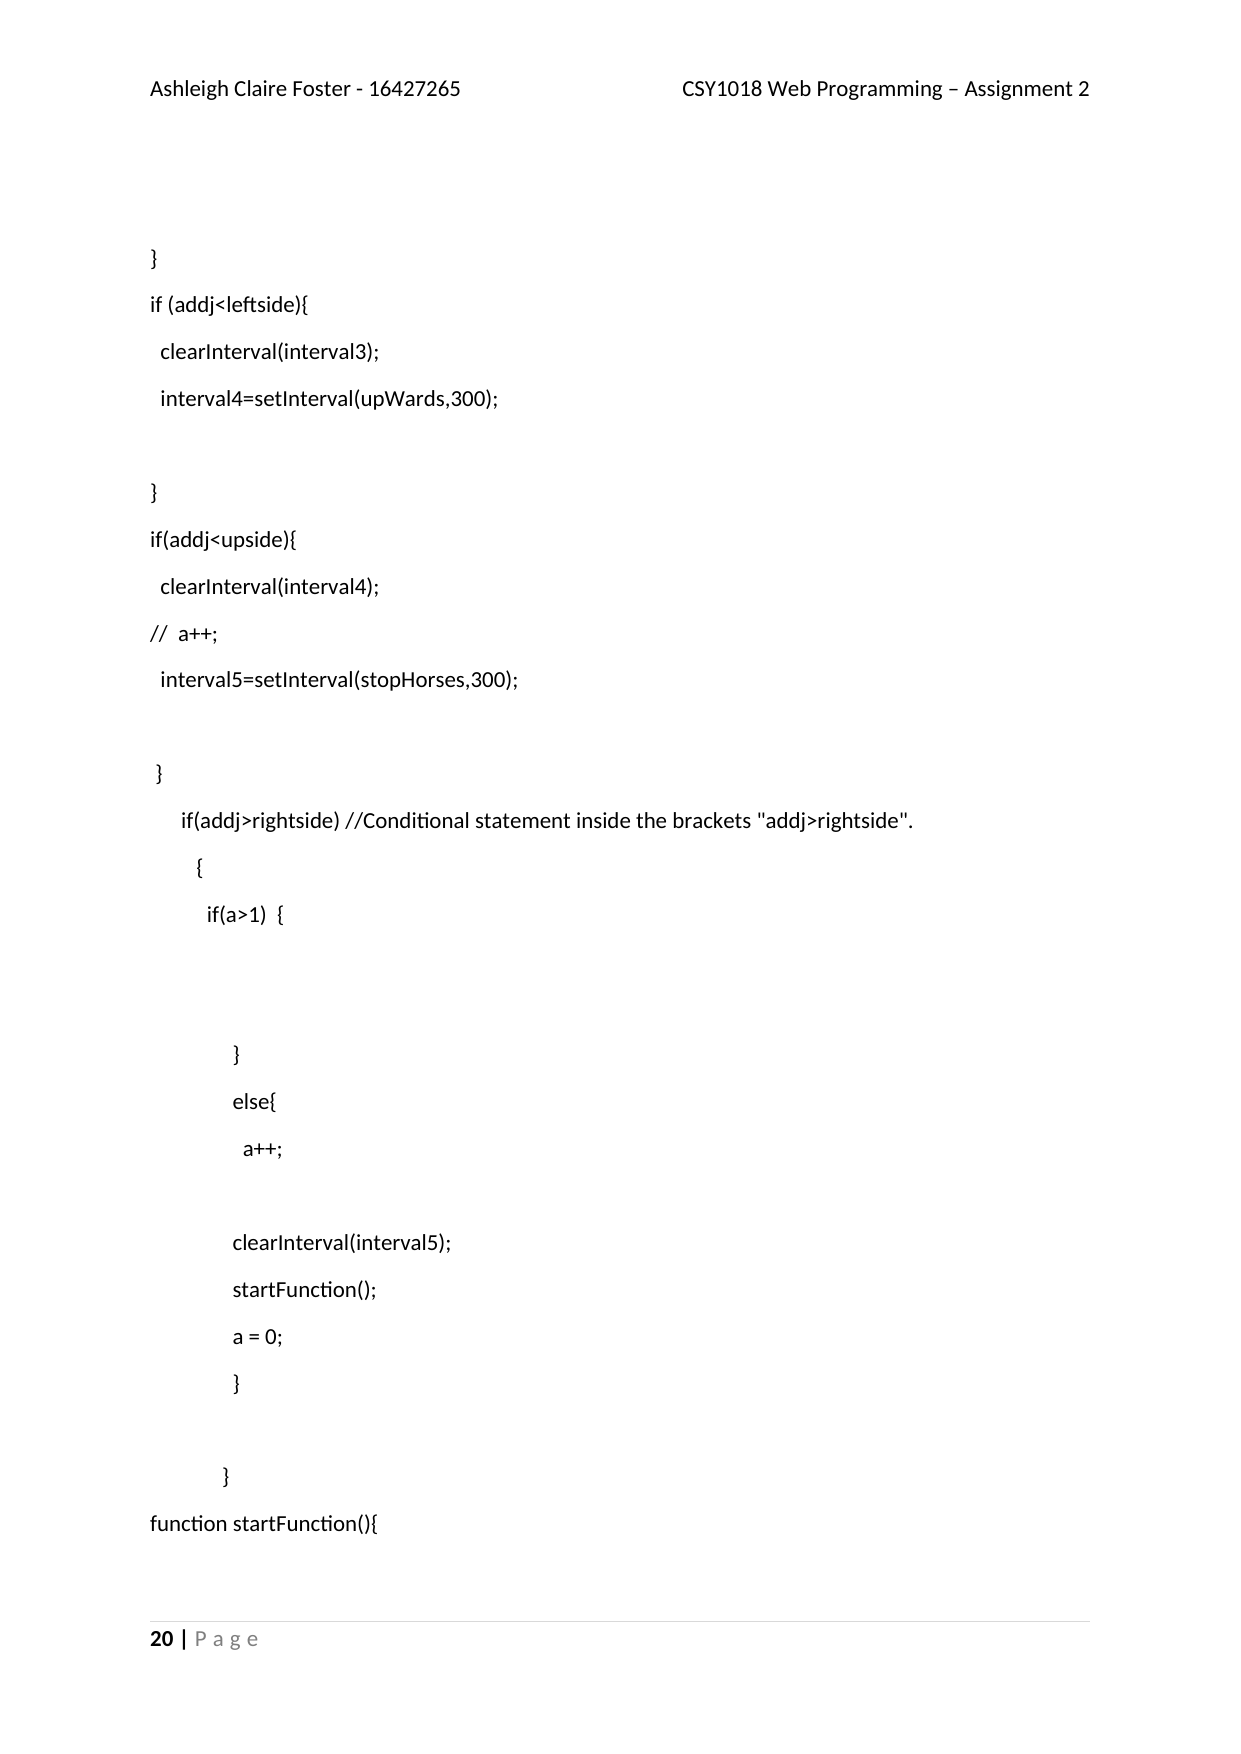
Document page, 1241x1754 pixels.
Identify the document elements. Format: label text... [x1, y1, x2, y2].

text } [150, 1462, 1090, 1491]
text } [150, 244, 1090, 272]
text } [150, 759, 1090, 787]
text a++; [150, 1134, 1090, 1162]
text if(addj<upside){ [150, 525, 1090, 553]
text if (addj<leftside){ [150, 291, 1090, 319]
text // a++; [150, 619, 1090, 647]
text a = 0; [150, 1322, 1090, 1350]
text if(a>1) { [150, 900, 1090, 928]
text clearInterval(interval4); [150, 572, 1090, 600]
text interval5=setInterval(stopHorses,300); [150, 666, 1090, 694]
text clearInterval(interval3); [150, 337, 1090, 366]
text else{ [150, 1087, 1090, 1116]
text } [150, 1041, 1090, 1069]
text clearInterval(interval5); [150, 1228, 1090, 1256]
text { [150, 853, 1090, 881]
text } [150, 1369, 1090, 1397]
text if(addj>rightside) //Conditional statement inside the brackets "addj>rightside". [150, 806, 1090, 834]
text function startFunction(){ [150, 1509, 1090, 1537]
text startFunction(); [150, 1275, 1090, 1303]
text interval4=setInterval(upWards,300); [150, 384, 1090, 412]
text } [150, 478, 1090, 506]
